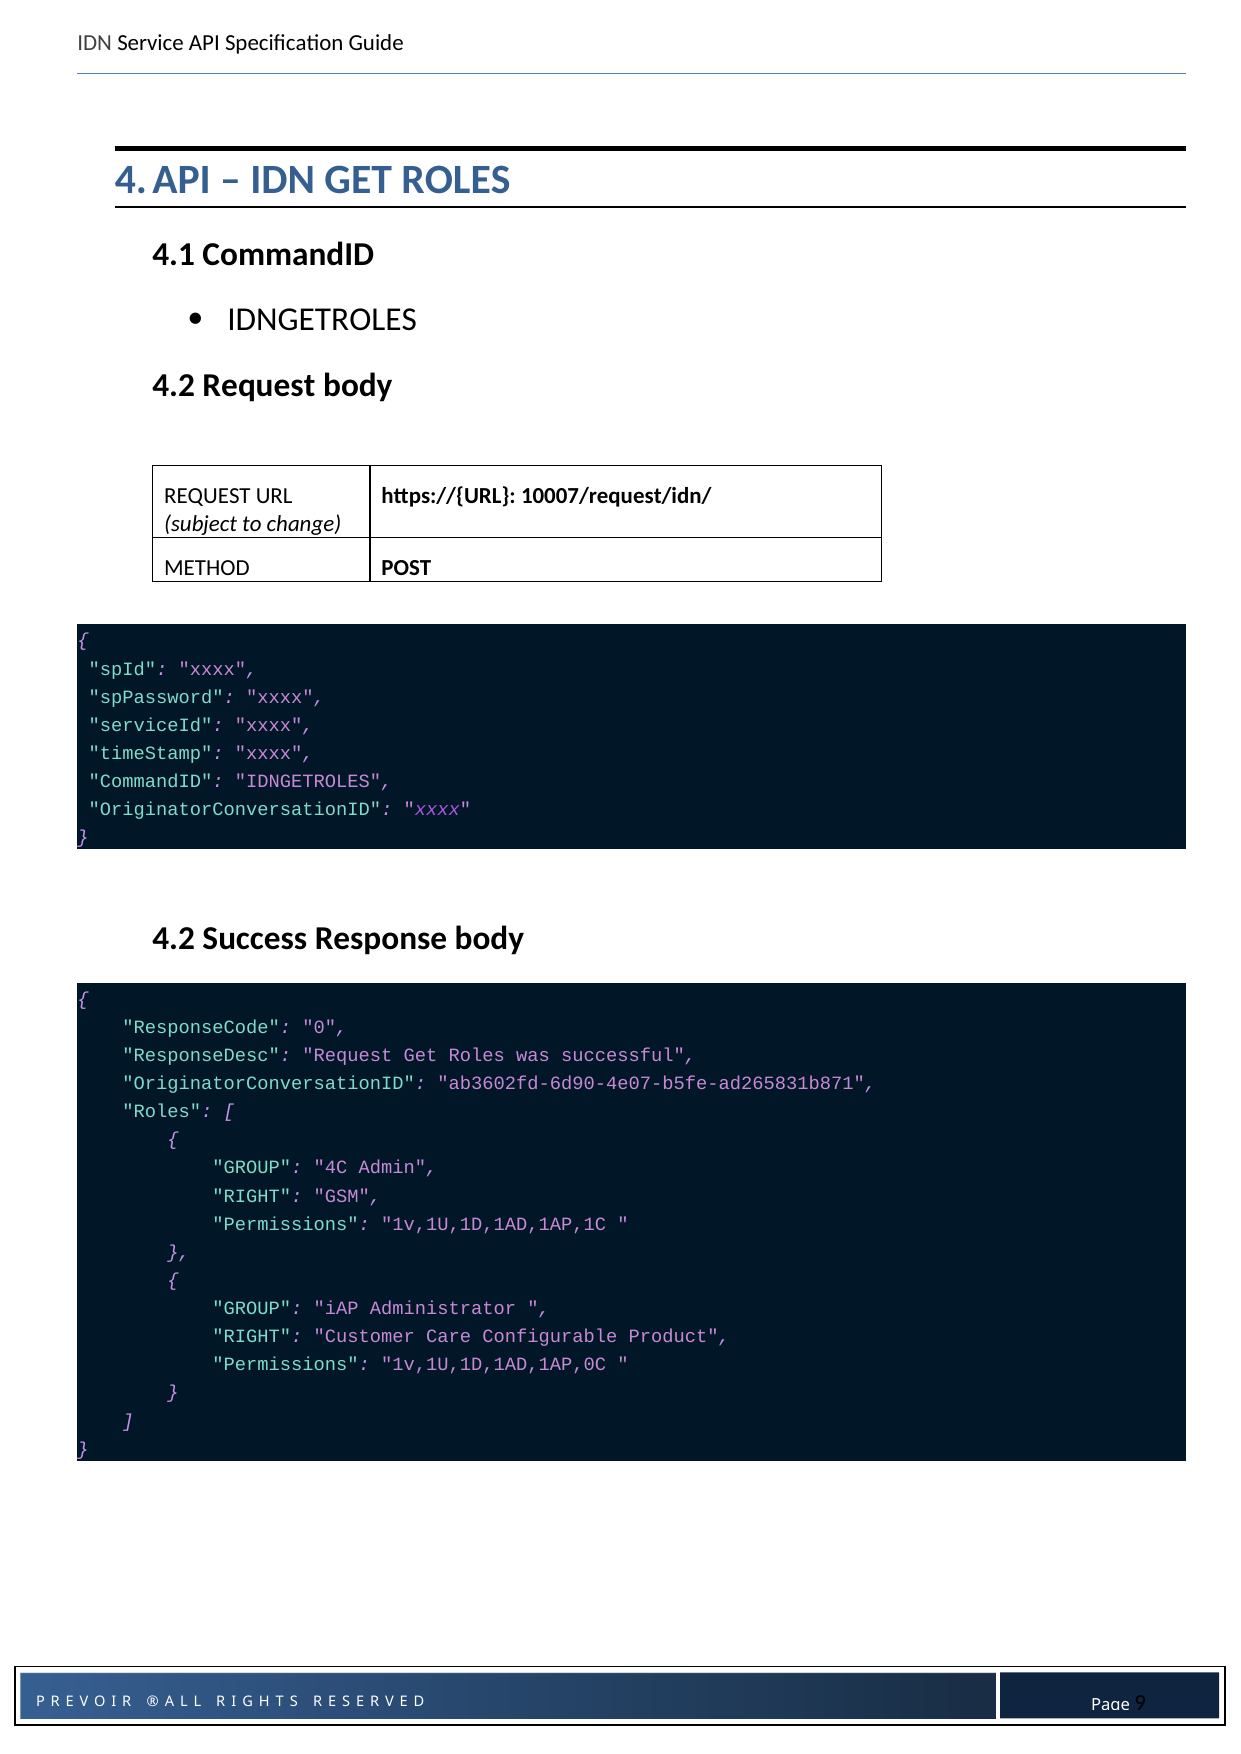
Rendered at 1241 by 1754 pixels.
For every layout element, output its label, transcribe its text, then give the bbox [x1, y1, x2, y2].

table_cell METHOD [153, 538, 369, 581]
picture [20, 1672, 996, 1719]
text "RIGHT": "Customer Care Configurable Product", [77, 1320, 1186, 1348]
text "spId": "xxxx", [77, 652, 1186, 681]
text "timeStamp": "xxxx", [77, 737, 1186, 765]
text "spPassword": "xxxx", [77, 681, 1186, 709]
text "serviceId": "xxxx", [77, 709, 1186, 737]
text "GROUP": "iAP Administrator ", [77, 1292, 1186, 1320]
text }, [77, 1236, 1186, 1264]
text { [77, 983, 1186, 1011]
subtitle 4.2 Success Response body [77, 917, 1186, 958]
subtitle IDNGETROLES [189, 298, 1186, 339]
text "OriginatorConversationID": "xxxx" [77, 793, 1186, 821]
text "GROUP": "4C Admin", [77, 1151, 1186, 1179]
text { [77, 1123, 1186, 1151]
text } [77, 1376, 1186, 1404]
table_header https://{URL}: 10007/request/idn/ [371, 466, 881, 537]
text "ResponseCode": "0", [77, 1011, 1186, 1039]
text "Roles": [ [77, 1095, 1186, 1123]
text } [77, 1433, 1186, 1461]
text "OriginatorConversationID": "ab3602fd-6d90-4e07-b5fe-ad265831b871", [77, 1067, 1186, 1095]
subtitle 4.1 CommandID [77, 233, 1186, 273]
text "RIGHT": "GSM", [77, 1179, 1186, 1208]
text "Permissions": "1v,1U,1D,1AD,1AP,1C " [77, 1208, 1186, 1236]
text "CommandID": "IDNGETROLES", [77, 765, 1186, 793]
text } [77, 821, 1186, 849]
text "Permissions": "1v,1U,1D,1AD,1AP,0C " [77, 1348, 1186, 1376]
table_header REQUEST URL (subject to change) [153, 466, 369, 537]
text ] [77, 1404, 1186, 1433]
text "ResponseDesc": "Request Get Roles was successful", [77, 1039, 1186, 1067]
table_cell POST [371, 538, 881, 581]
list API – IDN GET ROLES [114, 147, 1186, 208]
text { [77, 1264, 1186, 1292]
subtitle 4.2 Request body [77, 364, 1186, 405]
text { [77, 624, 1186, 652]
